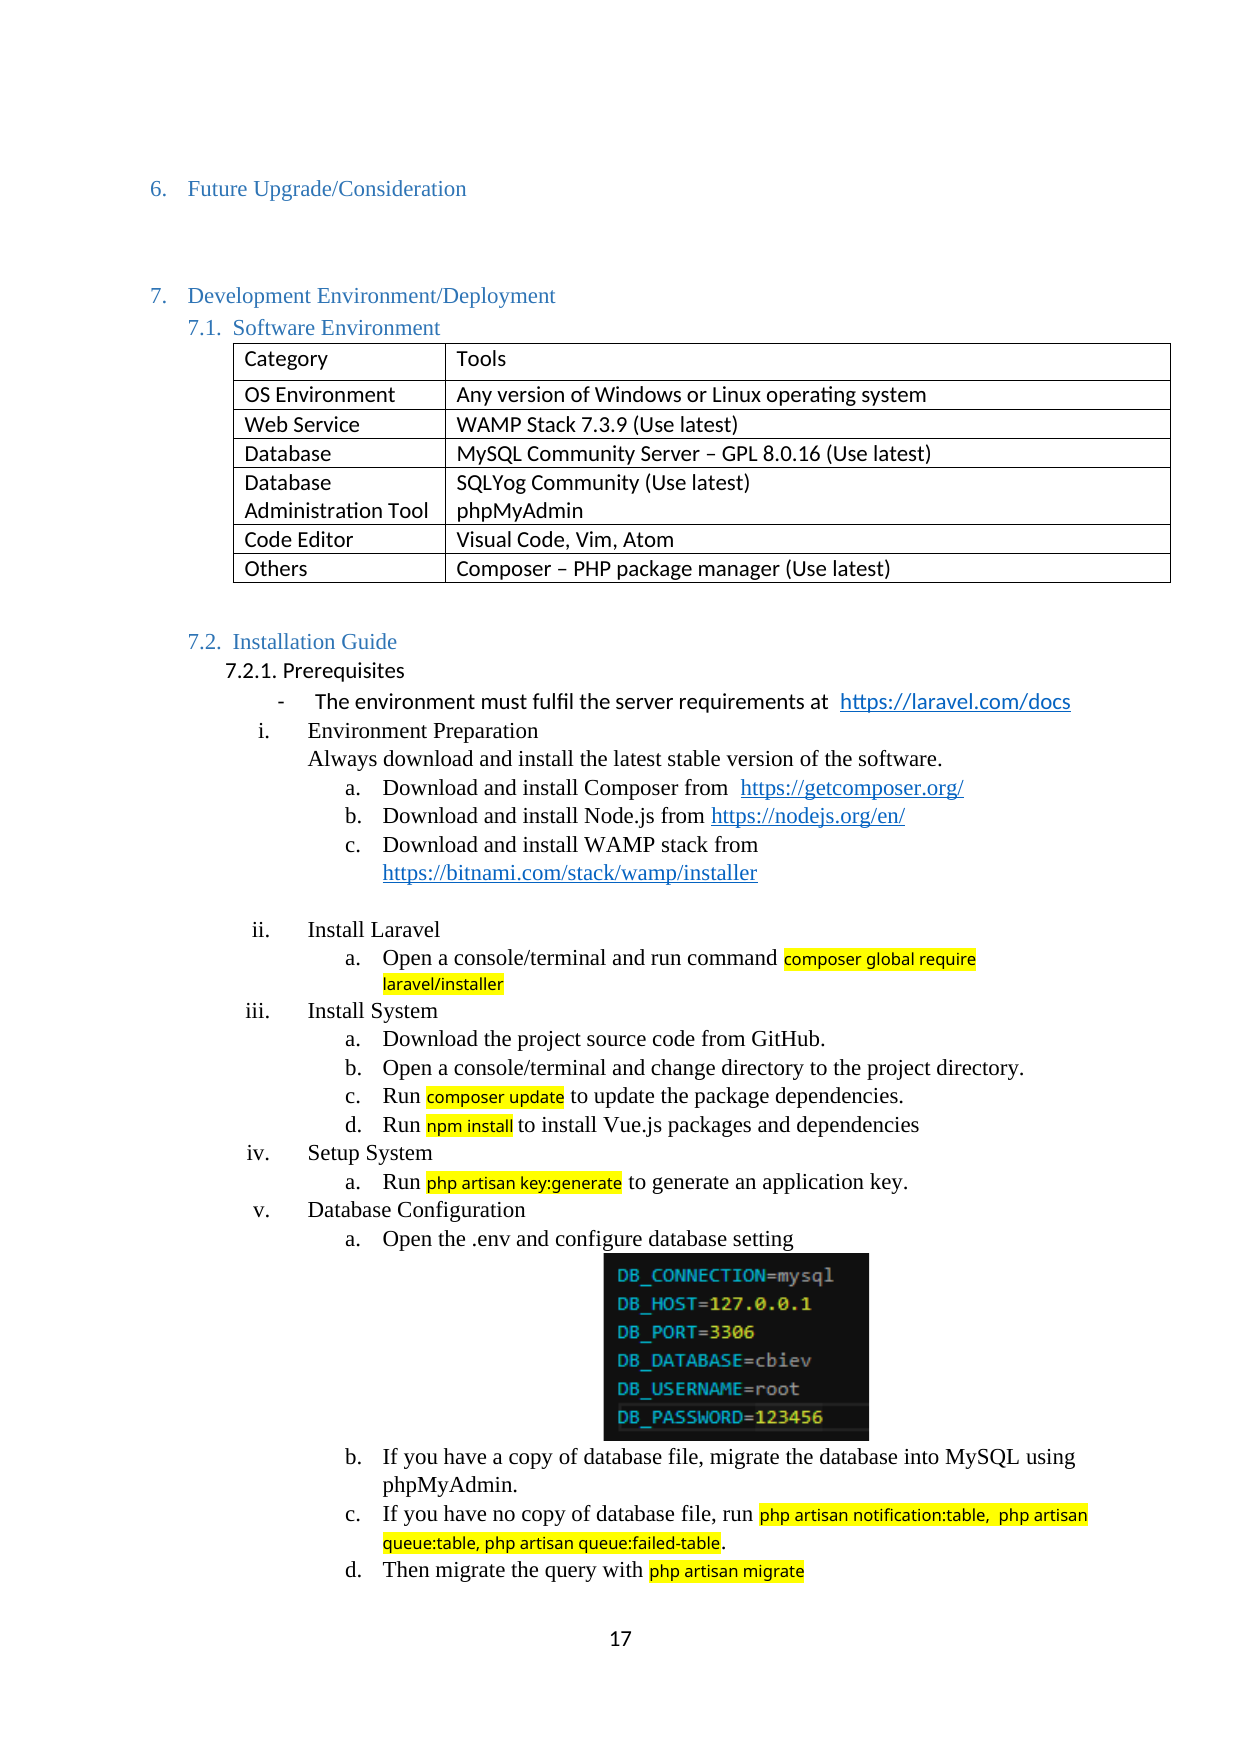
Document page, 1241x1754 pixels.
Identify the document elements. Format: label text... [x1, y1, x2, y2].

table_cell SQLYog Community (Use latest) phpMyAdmin [446, 468, 1170, 524]
list If you have no copy of database file, run php artisan notification:table, php artisan queue:table, php artisan queue:failed-table. [345, 1499, 1090, 1554]
list Prerequisites [225, 657, 1090, 684]
picture [603, 1253, 870, 1441]
list If you have a copy of database file, migrate the database into MySQL using phpMyAdmin. [345, 1443, 1090, 1497]
table_header Category [234, 344, 445, 379]
table_cell Database [234, 439, 445, 467]
table_cell Visual Code, Vim, Atom [446, 525, 1170, 553]
list Download and install WAMP stack from https://bitnami.com/stack/wamp/installer [345, 831, 1090, 886]
list Install Laravel [270, 916, 1090, 942]
list Setup System [270, 1139, 1090, 1166]
list Open a console/terminal and change directory to the project directory. [345, 1054, 1090, 1080]
list Download the project source code from GitHub. [345, 1026, 1090, 1052]
table_cell MySQL Community Server – GPL 8.0.16 (Use latest) [446, 439, 1170, 467]
list The environment must fulfil the server requirements at https://laravel.com/docs [277, 687, 1090, 715]
subtitle Software Environment [187, 314, 1090, 341]
table_header Tools [446, 344, 1170, 379]
list Run composer update to update the package dependencies. [345, 1082, 1090, 1109]
list Open the .env and configure database setting [345, 1224, 1090, 1251]
list Open a console/terminal and run command composer global require laravel/installer [345, 944, 1090, 995]
list Download and install Node.js from https://nodejs.org/en/ [345, 802, 1090, 829]
list Run npm install to install Vue.js packages and dependencies [345, 1111, 1090, 1137]
list Download and install Composer from https://getcomposer.org/ [345, 774, 1090, 800]
list Always download and install the latest stable version of the software. [307, 745, 1090, 772]
subtitle Installation Guide [187, 628, 1090, 654]
list Database Configuration [270, 1196, 1090, 1222]
table_cell OS Environment [234, 381, 445, 409]
subtitle Development Environment/Deployment [150, 282, 1090, 308]
subtitle Future Upgrade/Consideration [150, 175, 1090, 201]
list Environment Preparation [270, 717, 1090, 743]
table_cell Web Service [234, 410, 445, 438]
table_cell WAMP Stack 7.3.9 (Use latest) [446, 410, 1170, 438]
list Install System [270, 997, 1090, 1023]
list Run php artisan key:generate to generate an application key. [345, 1168, 1090, 1194]
table_cell Others [234, 554, 445, 582]
table_cell Code Editor [234, 525, 445, 553]
list Then migrate the query with php artisan migrate [345, 1556, 1090, 1583]
table_cell Composer – PHP package manager (Use latest) [446, 554, 1170, 582]
table_cell Any version of Windows or Linux operating system [446, 381, 1170, 409]
table_cell Database Administration Tool [234, 468, 445, 524]
